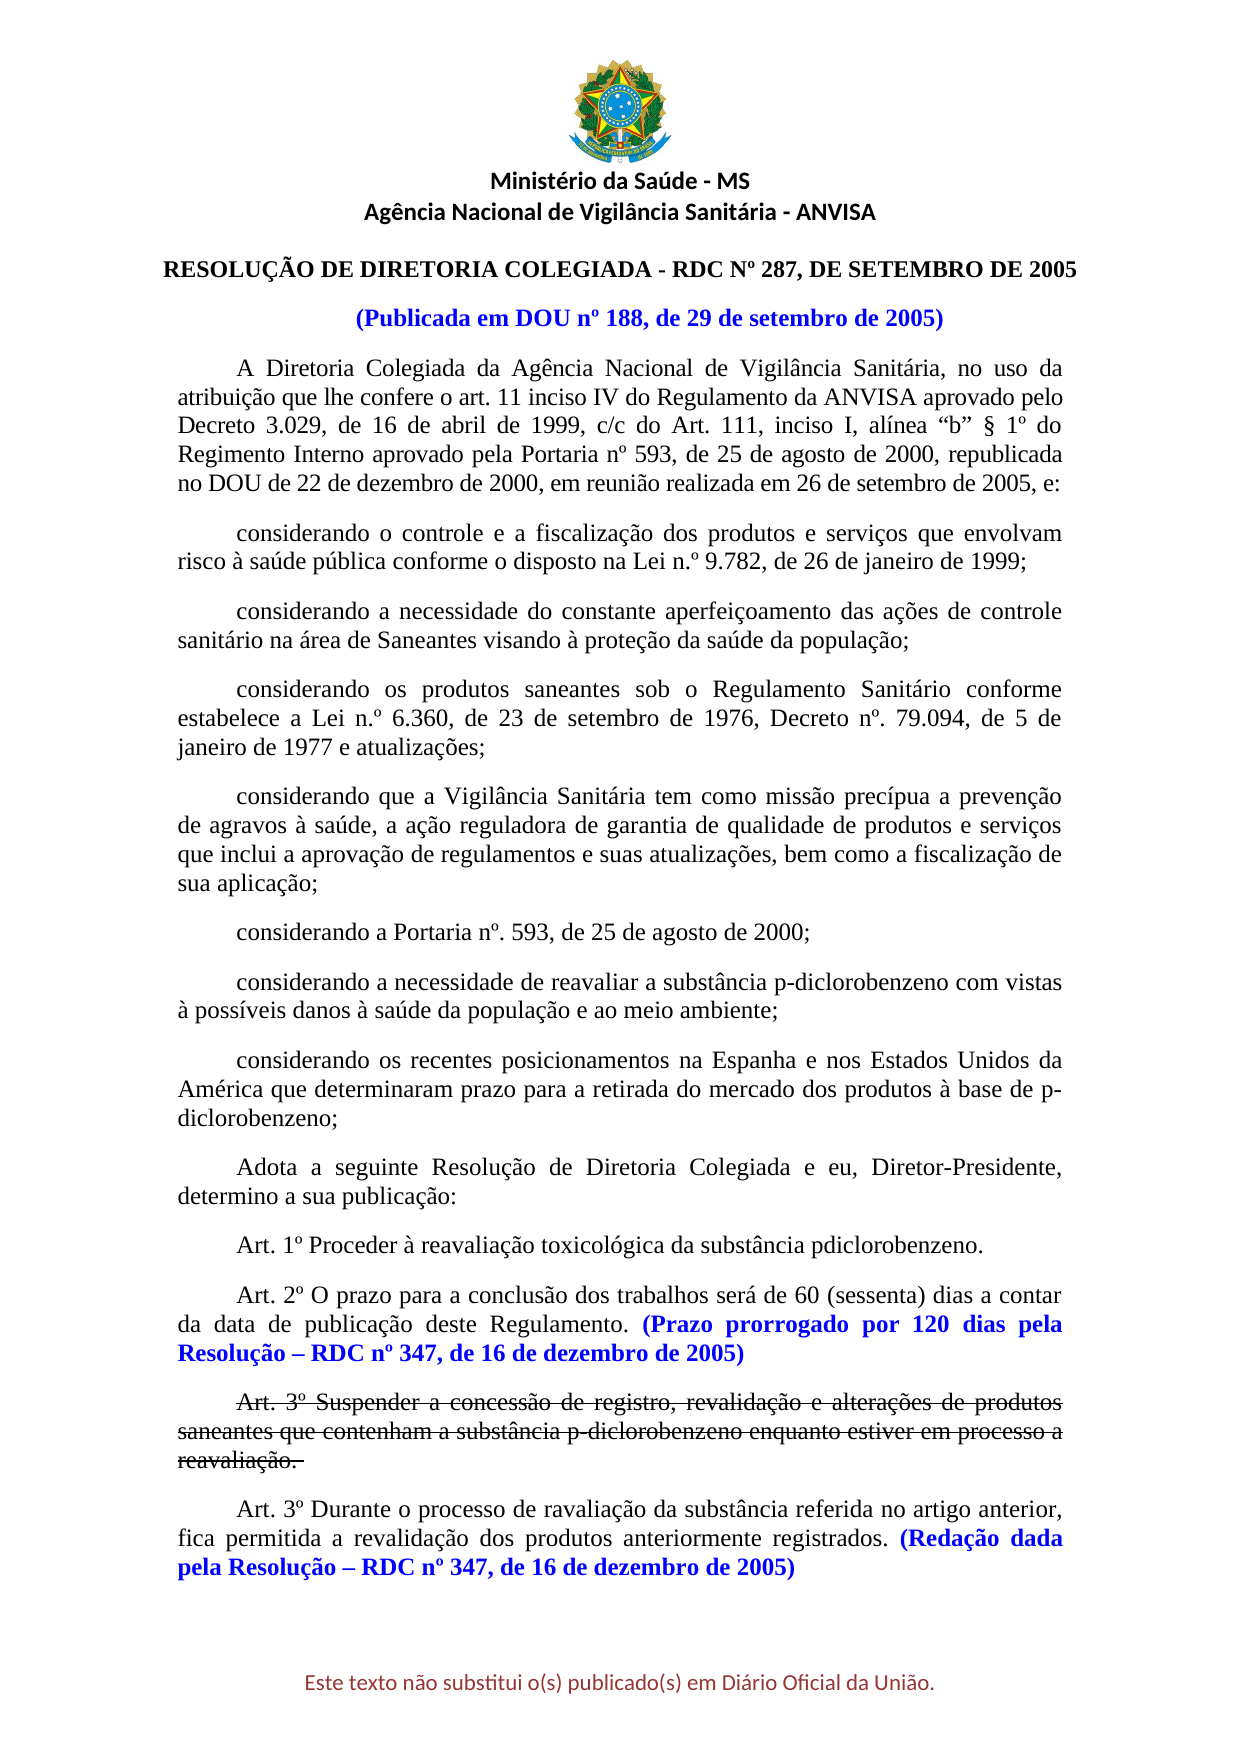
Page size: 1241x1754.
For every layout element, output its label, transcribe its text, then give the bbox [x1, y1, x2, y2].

text RESOLUÇÃO DE DIRETORIA COLEGIADA - RDC Nº 287, DE SETEMBRO DE 2005 [148, 255, 1093, 283]
text Art. 1º Proceder à reavaliação toxicológica da substância pdiclorobenzeno. [177, 1231, 1063, 1259]
text considerando os produtos saneantes sob o Regulamento Sanitário conforme estabelece a Lei n.º 6.360, de 23 de setembro de 1976, Decreto nº. 79.094, de 5 de janeiro de 1977 e atualizações; [177, 674, 1063, 761]
picture [565, 57, 675, 166]
text Art. 3º Suspender a concessão de registro, revalidação e alterações de produtos saneantes que contenham a substância p-diclorobenzeno enquanto estiver em processo a reavaliação. [177, 1433, 1063, 1473]
text Art. 3º Durante o processo de ravaliação da substância referida no artigo anterior, fica permitida a revalidação dos produtos anteriormente registrados. (Redação dada pela Resolução – RDC nº 347, de 16 de dezembro de 2005) [177, 1494, 1063, 1581]
text (Publicada em DOU nº 188, de 29 de setembro de 2005) [177, 303, 1063, 332]
text considerando que a Vigilância Sanitária tem como missão precípua a prevenção de agravos à saúde, a ação reguladora de garantia de qualidade de produtos e serviços que inclui a aprovação de regulamentos e suas atualizações, bem como a fiscalização de sua aplicação; [177, 781, 1063, 896]
text considerando a necessidade do constante aperfeiçoamento das ações de controle sanitário na área de Saneantes visando à proteção da saúde da população; [177, 596, 1063, 653]
text considerando a necessidade de reavaliar a substância p-diclorobenzeno com vistas à possíveis danos à saúde da população e ao meio ambiente; [177, 967, 1063, 1024]
text A Diretoria Colegiada da Agência Nacional de Vigilância Sanitária, no uso da atribuição que lhe confere o art. 11 inciso IV do Regulamento da ANVISA aprovado pelo Decreto 3.029, de 16 de abril de 1999, c/c do Art. 111, inciso I, alínea “b” § 1º do Regimento Interno aprovado pela Portaria nº 593, de 25 de agosto de 2000, republicada no DOU de 22 de dezembro de 2000, em reunião realizada em 26 de setembro de 2005, e: [177, 353, 1063, 497]
text considerando a Portaria nº. 593, de 25 de agosto de 2000; [177, 917, 1063, 946]
text Adota a seguinte Resolução de Diretoria Colegiada e eu, Diretor-Presidente, determino a sua publicação: [177, 1152, 1063, 1210]
text considerando os recentes posicionamentos na Espanha e nos Estados Unidos da América que determinaram prazo para a retirada do mercado dos produtos à base de p-diclorobenzeno; [177, 1045, 1063, 1131]
text considerando o controle e a fiscalização dos produtos e serviços que envolvam risco à saúde pública conforme o disposto na Lei n.º 9.782, de 26 de janeiro de 1999; [177, 518, 1063, 575]
text Art. 2º O prazo para a conclusão dos trabalhos será de 60 (sessenta) dias a contar da data de publicação deste Regulamento. (Prazo prorrogado por 120 dias pela Resolução – RDC nº 347, de 16 de dezembro de 2005) [177, 1280, 1063, 1366]
text Art. 3º Suspender a concessão de registro, revalidação e alterações de produtos saneantes que contenham a substância p-diclorobenzeno enquanto estiver em processo a reavaliação. [177, 1387, 1063, 1432]
